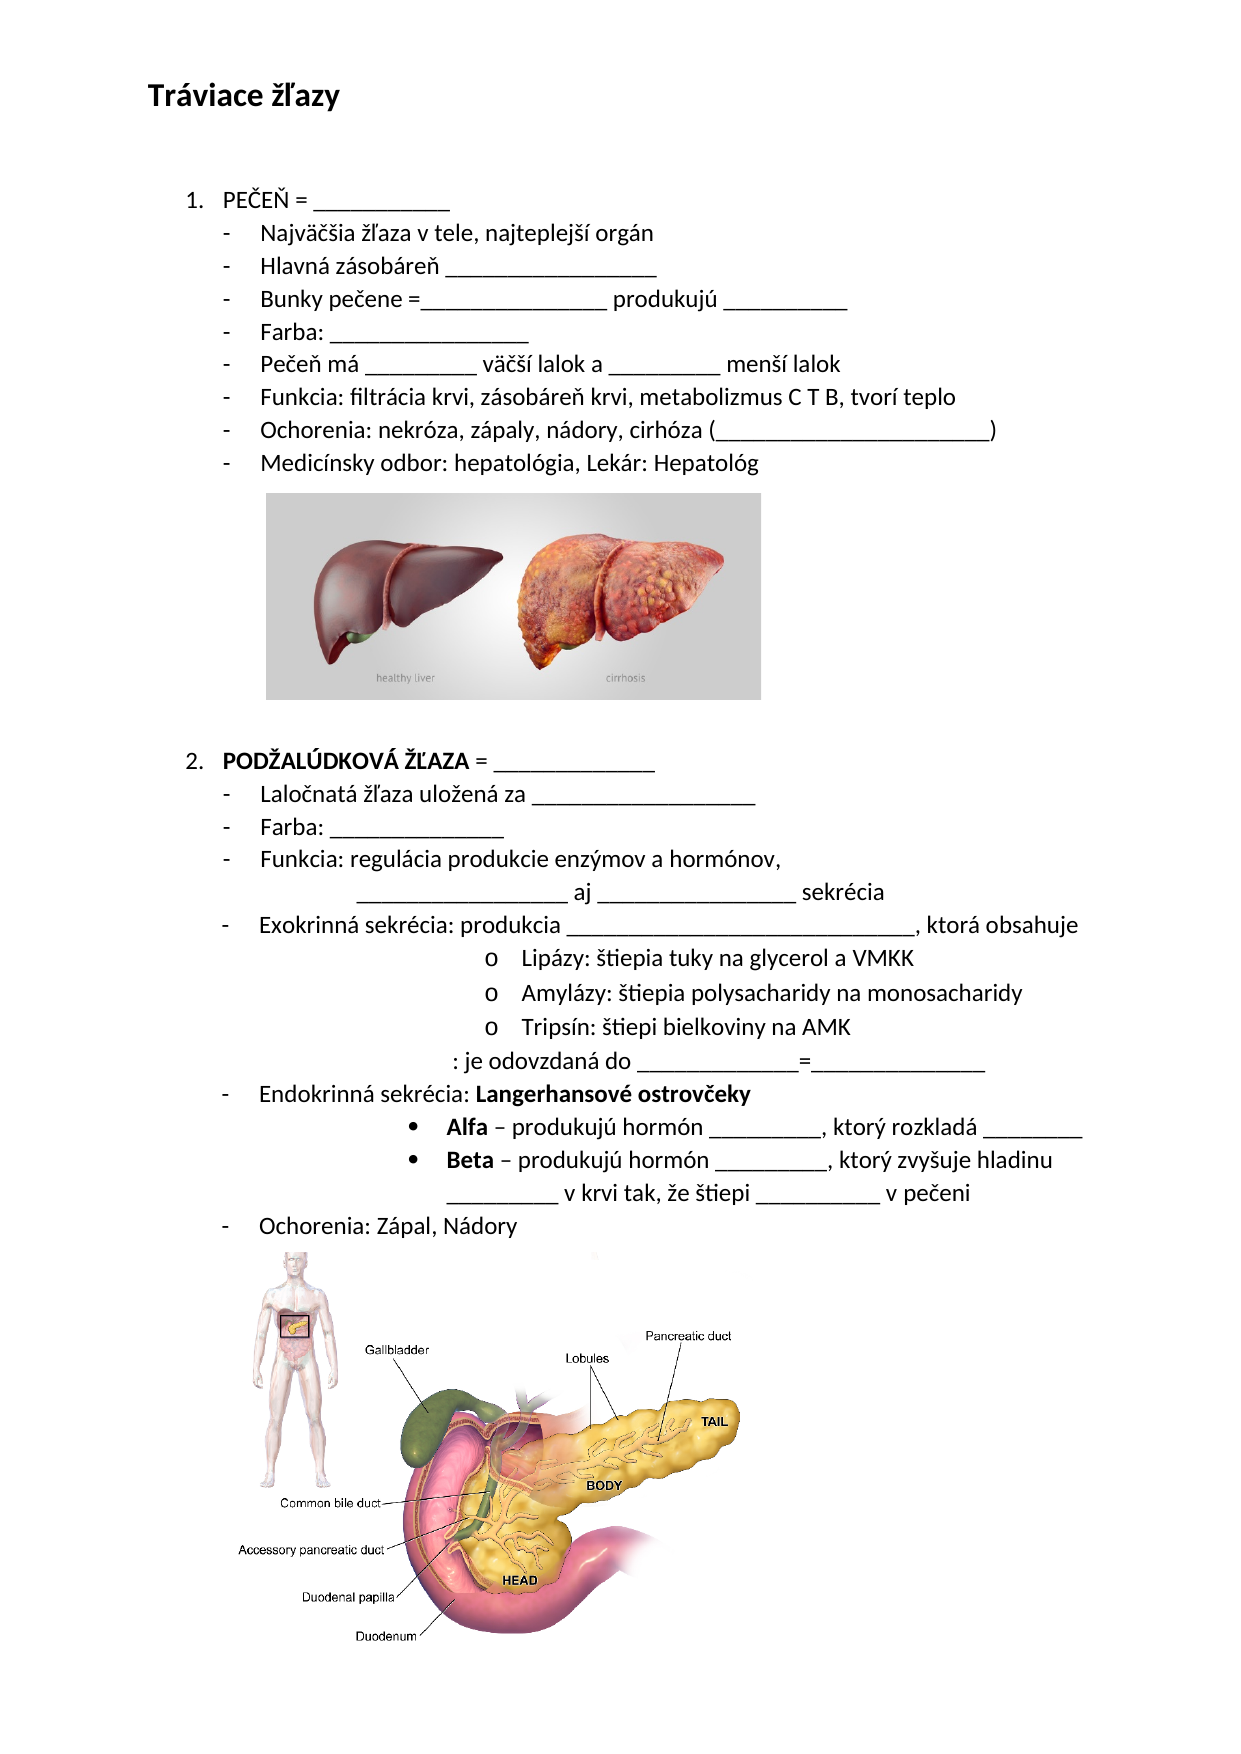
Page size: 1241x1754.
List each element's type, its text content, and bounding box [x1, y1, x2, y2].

list Bunky pečene =_______________ produkujú __________ [223, 283, 1093, 313]
list PODŽALÚDKOVÁ ŽĽAZA = _____________ [185, 745, 1093, 775]
list Endokrinná sekrécia: Langerhansové ostrovčeky [221, 1078, 1093, 1109]
list _________________ aj ________________ sekrécia [334, 877, 1093, 907]
picture [266, 493, 762, 700]
list Lipázy: štiepia tuky na glycerol a VMKK [484, 942, 1093, 974]
list Funkcia: filtrácia krvi, zásobáreň krvi, metabolizmus C T B, tvorí teplo [223, 382, 1093, 412]
list Hlavná zásobáreň _________________ [223, 250, 1093, 280]
list Ochorenia: nekróza, zápaly, nádory, cirhóza (______________________) [223, 414, 1093, 445]
picture [234, 1252, 754, 1651]
list Farba: ________________ [223, 316, 1093, 346]
list Funkcia: regulácia produkcie enzýmov a hormónov, [223, 844, 1093, 874]
list Pečeň má _________ väčší lalok a _________ menší lalok [223, 349, 1093, 379]
list Medicínsky odbor: hepatológia, Lekár: Hepatológ [223, 447, 1093, 478]
list : je odovzdaná do _____________=______________ [446, 1045, 1093, 1076]
list Amylázy: štiepia polysacharidy na monosacharidy [484, 977, 1093, 1008]
list Tripsín: štiepi bielkoviny na AMK [484, 1011, 1093, 1043]
list Exokrinná sekrécia: produkcia ____________________________, ktorá obsahuje [221, 909, 1093, 940]
list Beta – produkujú hormón _________, ktorý zvyšuje hladinu _________ v krvi tak, že štiepi __________ v pečeni [409, 1144, 1093, 1207]
list Laločnatá žľaza uložená za __________________ [223, 778, 1093, 808]
list PEČEŇ = ___________ [185, 184, 1093, 214]
text Tráviace žľazy [148, 74, 1093, 114]
list Najväčšia žľaza v tele, najteplejší orgán [223, 217, 1093, 247]
list Farba: ______________ [223, 811, 1093, 841]
list Alfa – produkujú hormón _________, ktorý rozkladá ________ [409, 1111, 1093, 1142]
list Ochorenia: Zápal, Nádory [221, 1210, 1093, 1240]
